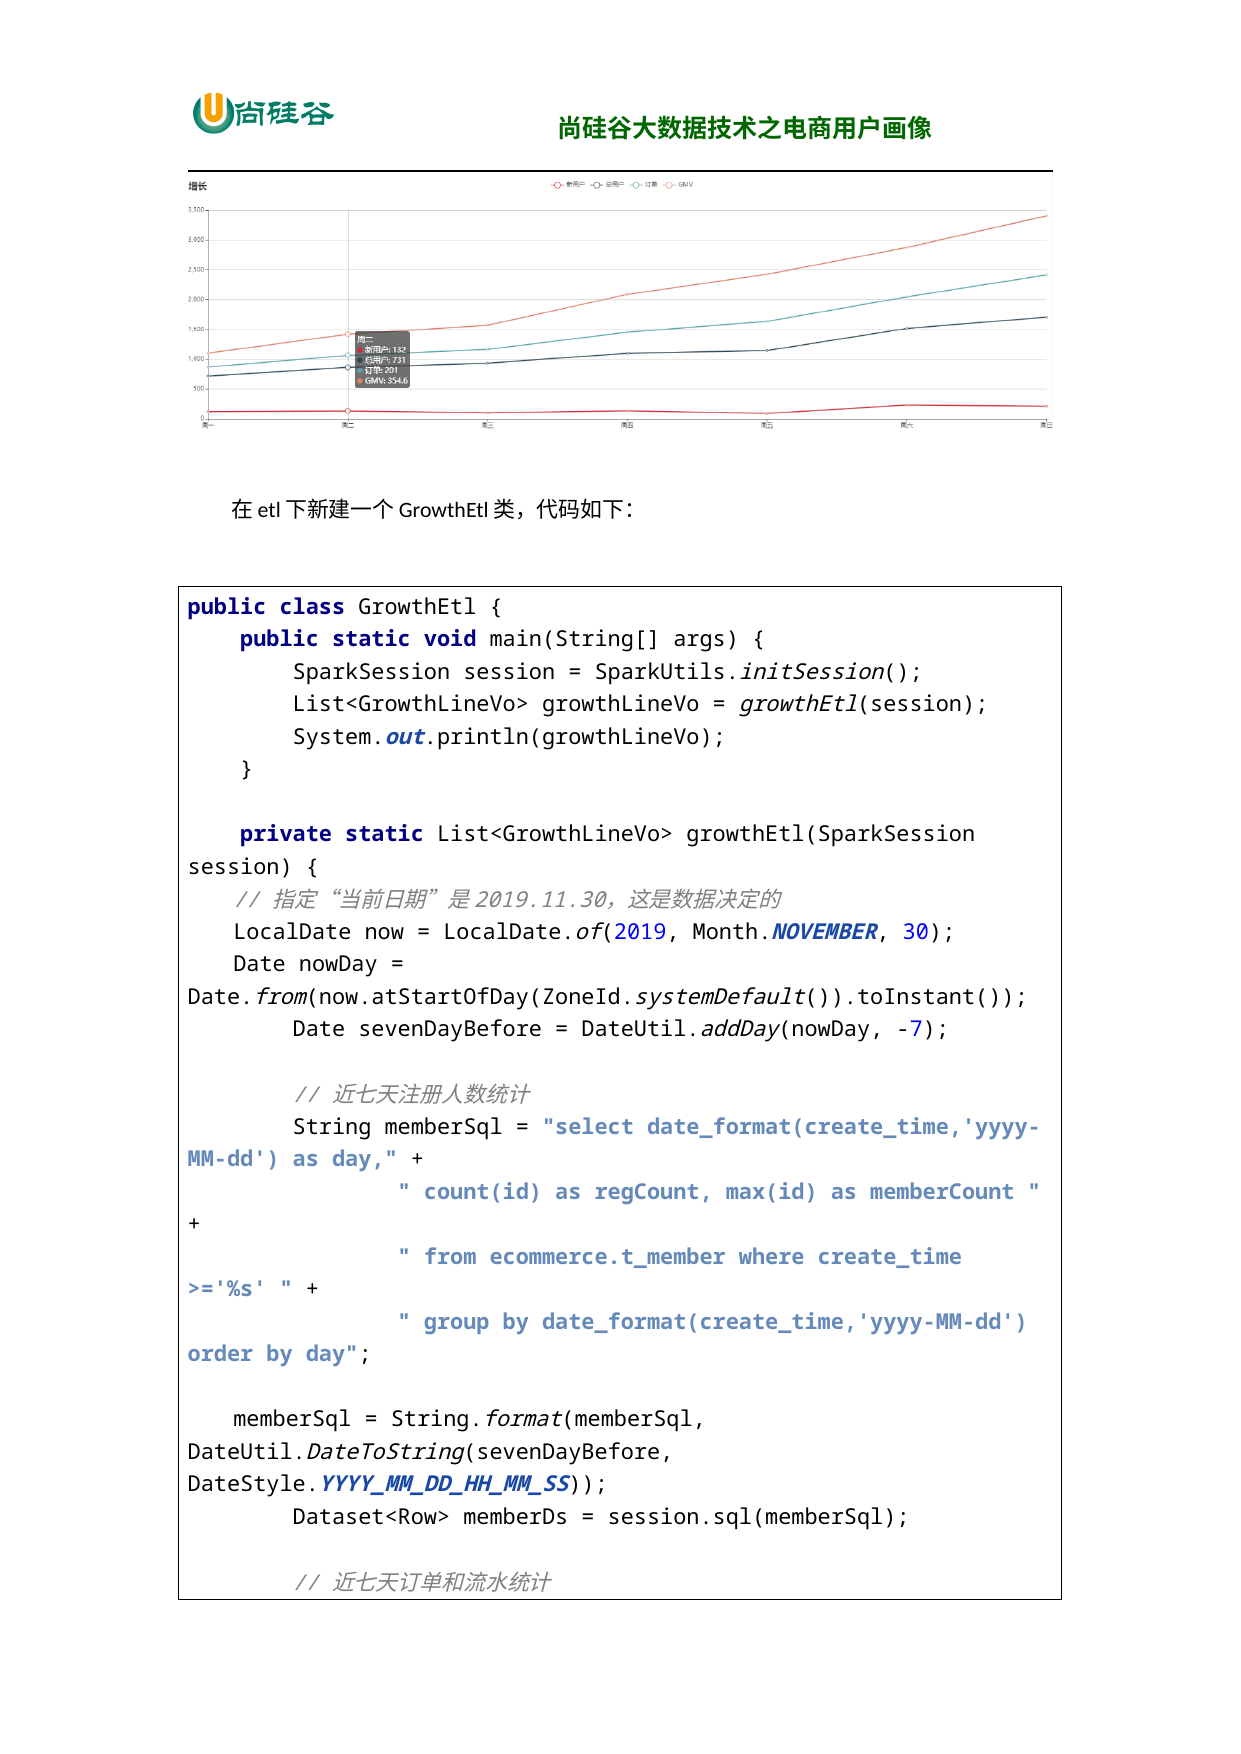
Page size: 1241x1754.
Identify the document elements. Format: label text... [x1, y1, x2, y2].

text 在etl下新建一个GrowthEtl类，代码如下： [187, 492, 1053, 524]
picture [187, 88, 338, 138]
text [179, 587, 1061, 1599]
picture [187, 172, 1053, 432]
